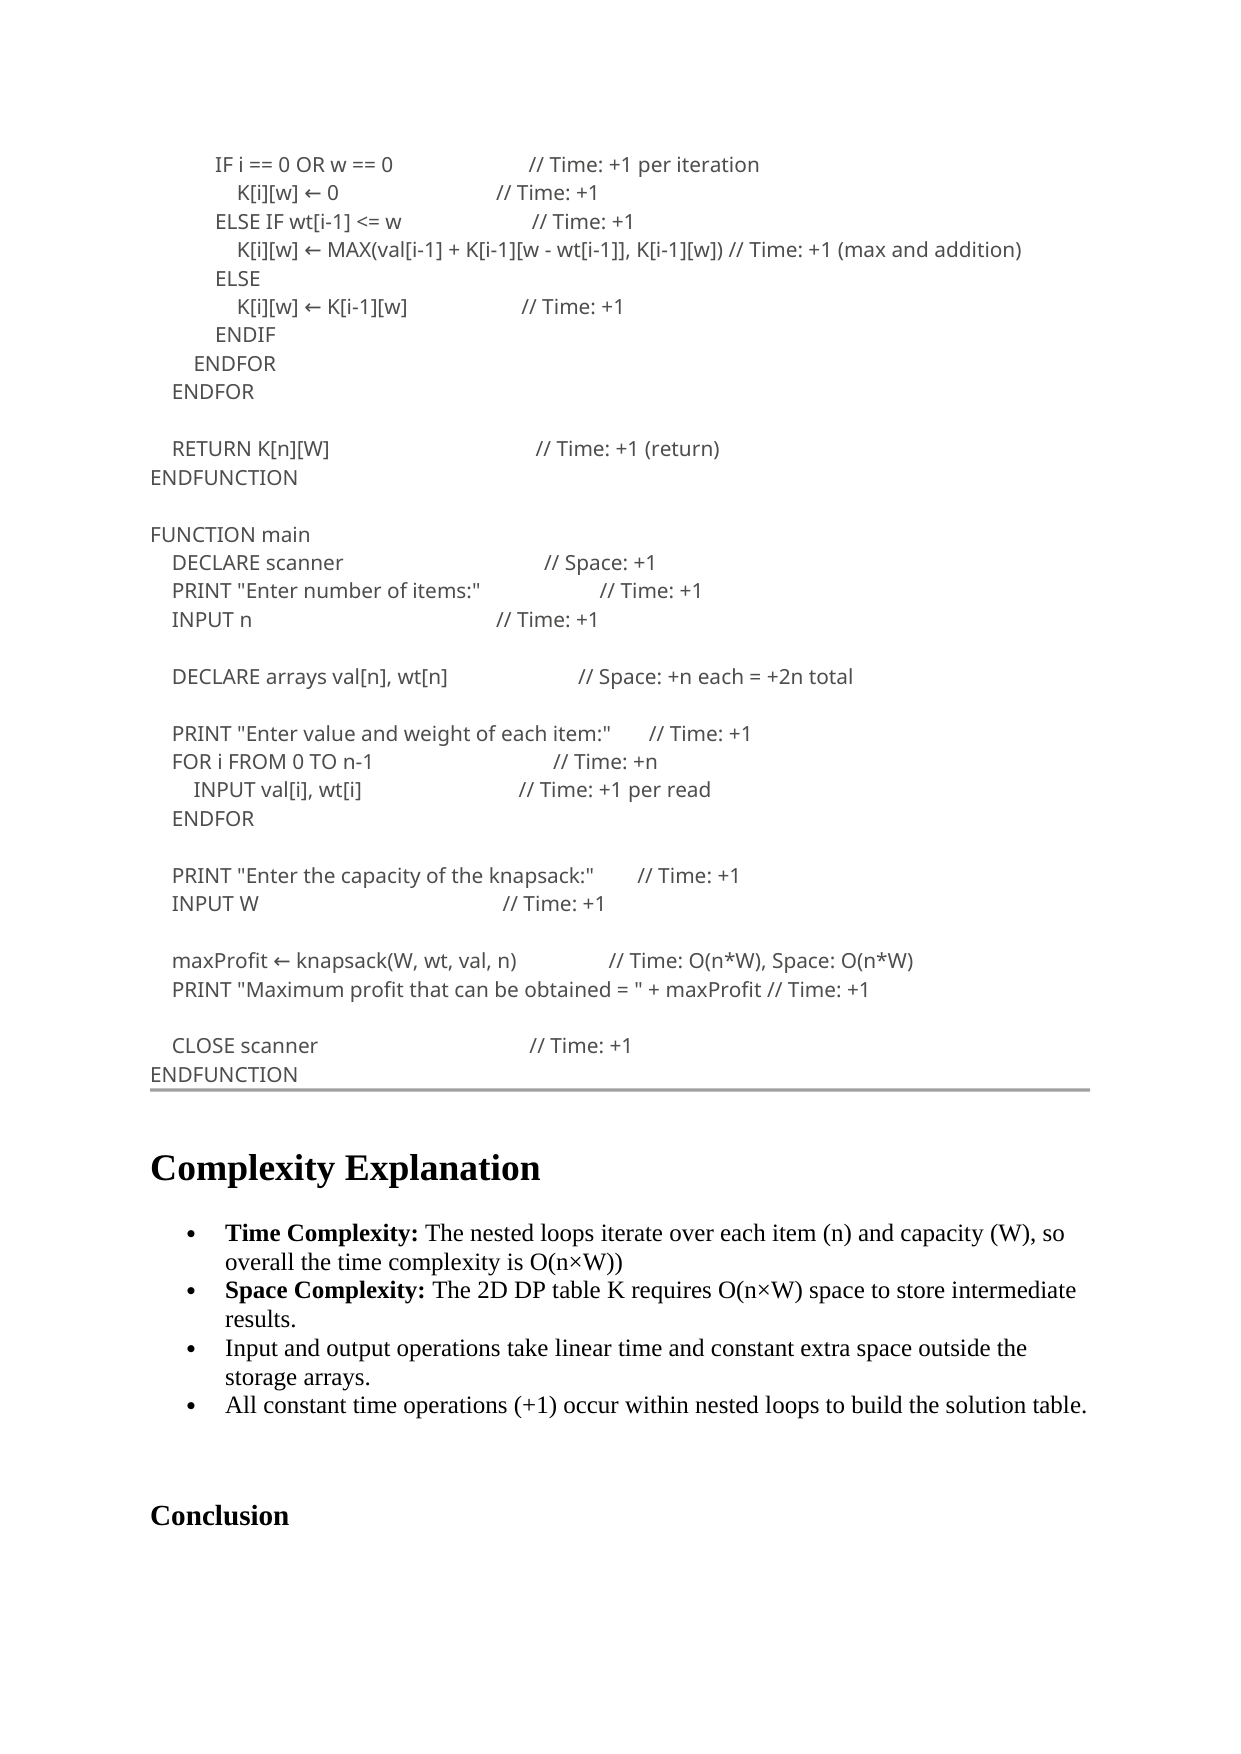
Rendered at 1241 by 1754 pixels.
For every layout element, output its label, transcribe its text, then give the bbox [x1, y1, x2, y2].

text ENDFOR [150, 804, 1090, 832]
text ENDFUNCTION [150, 1060, 1090, 1088]
list Space Complexity: The 2D DP table K requires O(n×W) space to store intermediate results. [187, 1275, 1090, 1333]
text K[i][w] ← MAX(val[i-1] + K[i-1][w - wt[i-1]], K[i-1][w]) // Time: +1 (max and addition) [150, 235, 1090, 264]
text ENDFOR [150, 349, 1090, 377]
text PRINT "Enter number of items:" // Time: +1 [150, 577, 1090, 605]
text CLOSE scanner // Time: +1 [150, 1032, 1090, 1060]
text ENDFOR [150, 377, 1090, 406]
list All constant time operations (+1) occur within nested loops to build the solution table. [187, 1390, 1090, 1419]
text Conclusion [150, 1498, 1090, 1531]
text ENDIF [150, 321, 1090, 349]
text FOR i FROM 0 TO n-1 // Time: +n [150, 747, 1090, 776]
text ELSE [150, 264, 1090, 292]
text K[i][w] ← 0 // Time: +1 [150, 178, 1090, 207]
text INPUT W // Time: +1 [150, 889, 1090, 918]
text INPUT n // Time: +1 [150, 605, 1090, 633]
text PRINT "Enter value and weight of each item:" // Time: +1 [150, 719, 1090, 747]
text K[i][w] ← K[i-1][w] // Time: +1 [150, 292, 1090, 321]
text ENDFUNCTION [150, 463, 1090, 491]
text PRINT "Enter the capacity of the knapsack:" // Time: +1 [150, 861, 1090, 889]
text RETURN K[n][W] // Time: +1 (return) [150, 434, 1090, 463]
text ELSE IF wt[i-1] <= w // Time: +1 [150, 207, 1090, 235]
list Input and output operations take linear time and constant extra space outside the storage arrays. [187, 1333, 1090, 1390]
text Complexity Explanation [150, 1146, 1090, 1189]
text DECLARE arrays val[n], wt[n] // Space: +n each = +2n total [150, 662, 1090, 690]
text PRINT "Maximum profit that can be obtained = " + maxProfit // Time: +1 [150, 975, 1090, 1003]
list Time Complexity: The nested loops iterate over each item (n) and capacity (W), so overall the time complexity is O(n×W)) [187, 1218, 1090, 1275]
text IF i == 0 OR w == 0 // Time: +1 per iteration [150, 150, 1090, 178]
text FUNCTION main [150, 520, 1090, 548]
text maxProfit ← knapsack(W, wt, val, n) // Time: O(n*W), Space: O(n*W) [150, 946, 1090, 975]
text DECLARE scanner // Space: +1 [150, 548, 1090, 577]
text INPUT val[i], wt[i] // Time: +1 per read [150, 776, 1090, 804]
